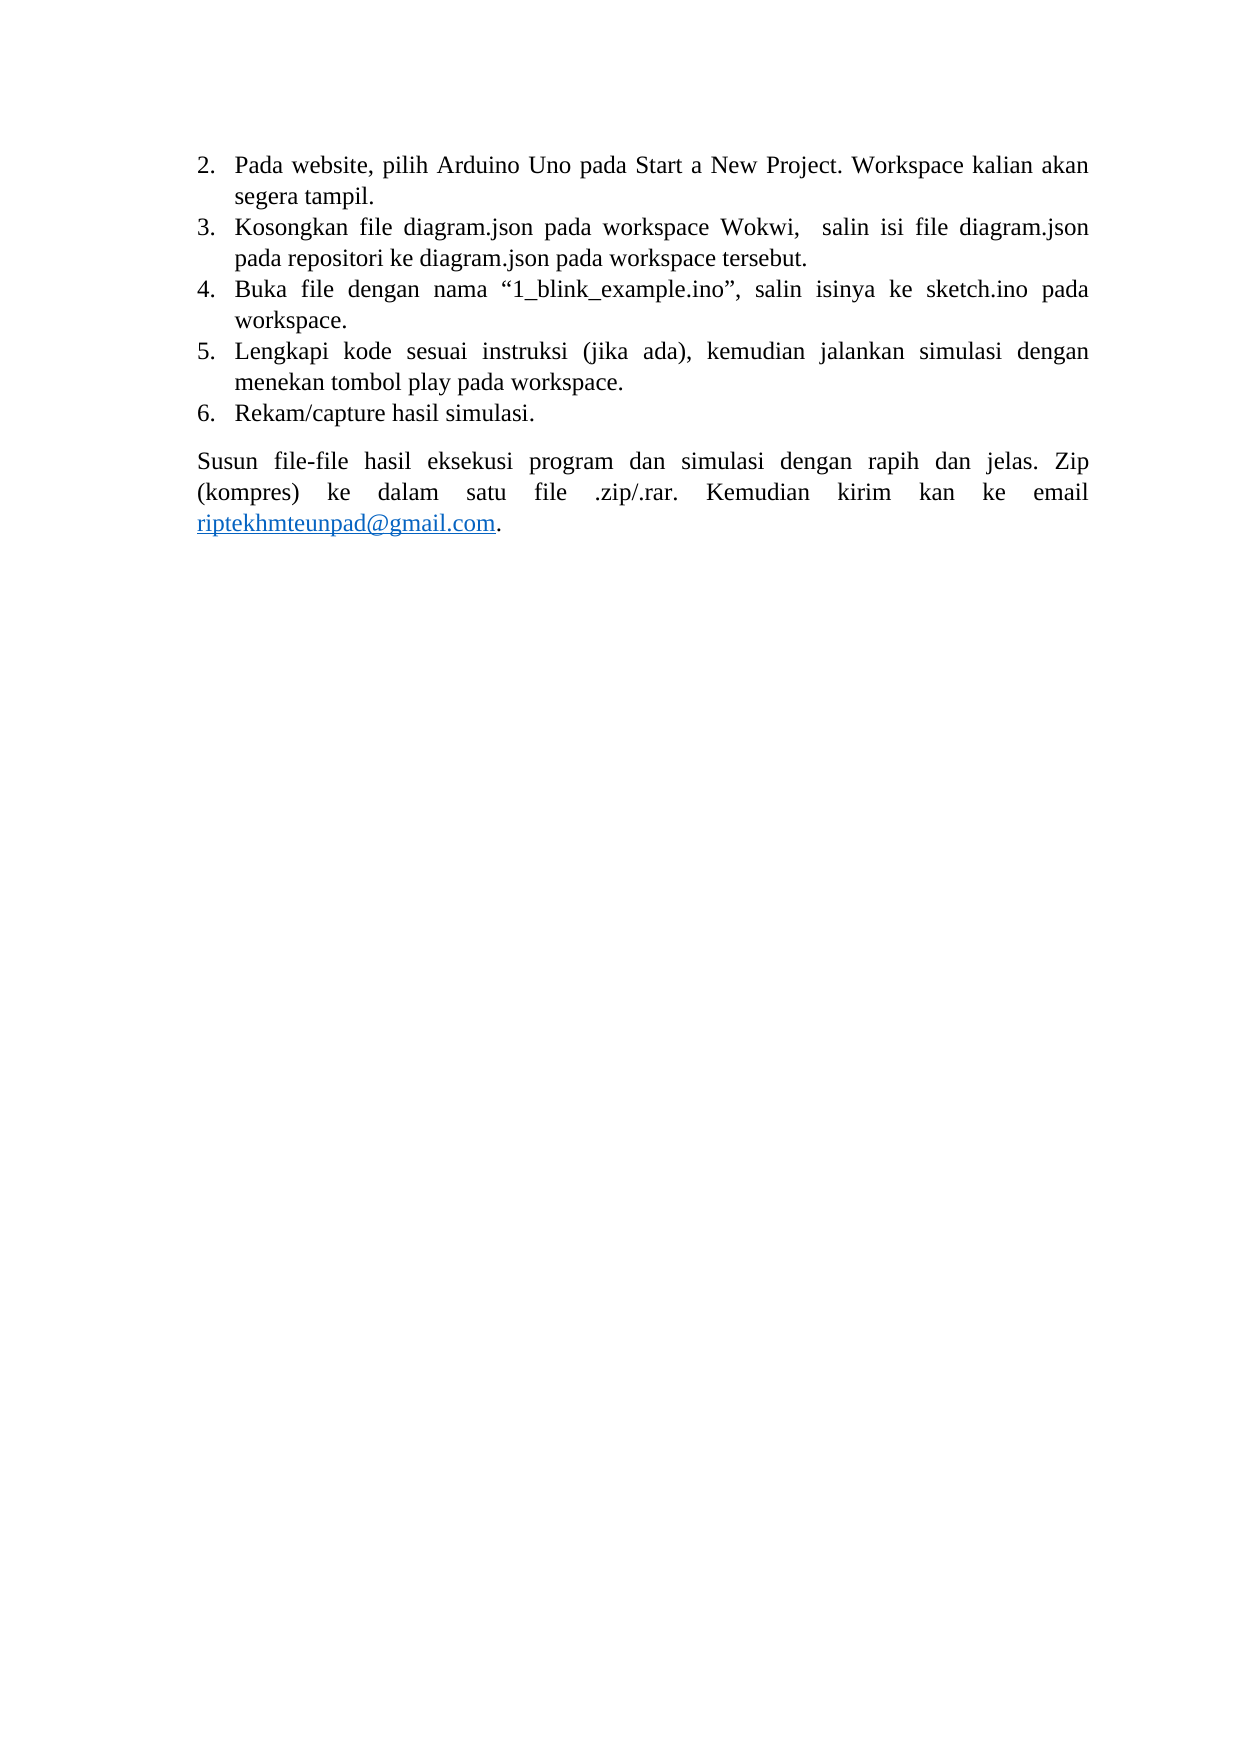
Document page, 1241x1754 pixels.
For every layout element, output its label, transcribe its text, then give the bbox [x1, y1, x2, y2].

list Rekam/capture hasil simulasi. [197, 398, 1090, 427]
list Pada website, pilih Arduino Uno pada Start a New Project. Workspace kalian akan segera tampil. [197, 150, 1090, 210]
list Buka file dengan nama “1_blink_example.ino”, salin isinya ke sketch.ino pada workspace. [197, 274, 1090, 334]
text Susun file-file hasil eksekusi program dan simulasi dengan rapih dan jelas. Zip (kompres) ke dalam satu file .zip/.rar. Kemudian kirim kan ke email riptekhmteunpad@gmail.com. [197, 446, 1090, 537]
list Kosongkan file diagram.json pada workspace Wokwi, salin isi file diagram.json pada repositori ke diagram.json pada workspace tersebut. [197, 212, 1090, 272]
list Lengkapi kode sesuai instruksi (jika ada), kemudian jalankan simulasi dengan menekan tombol play pada workspace. [197, 336, 1090, 396]
